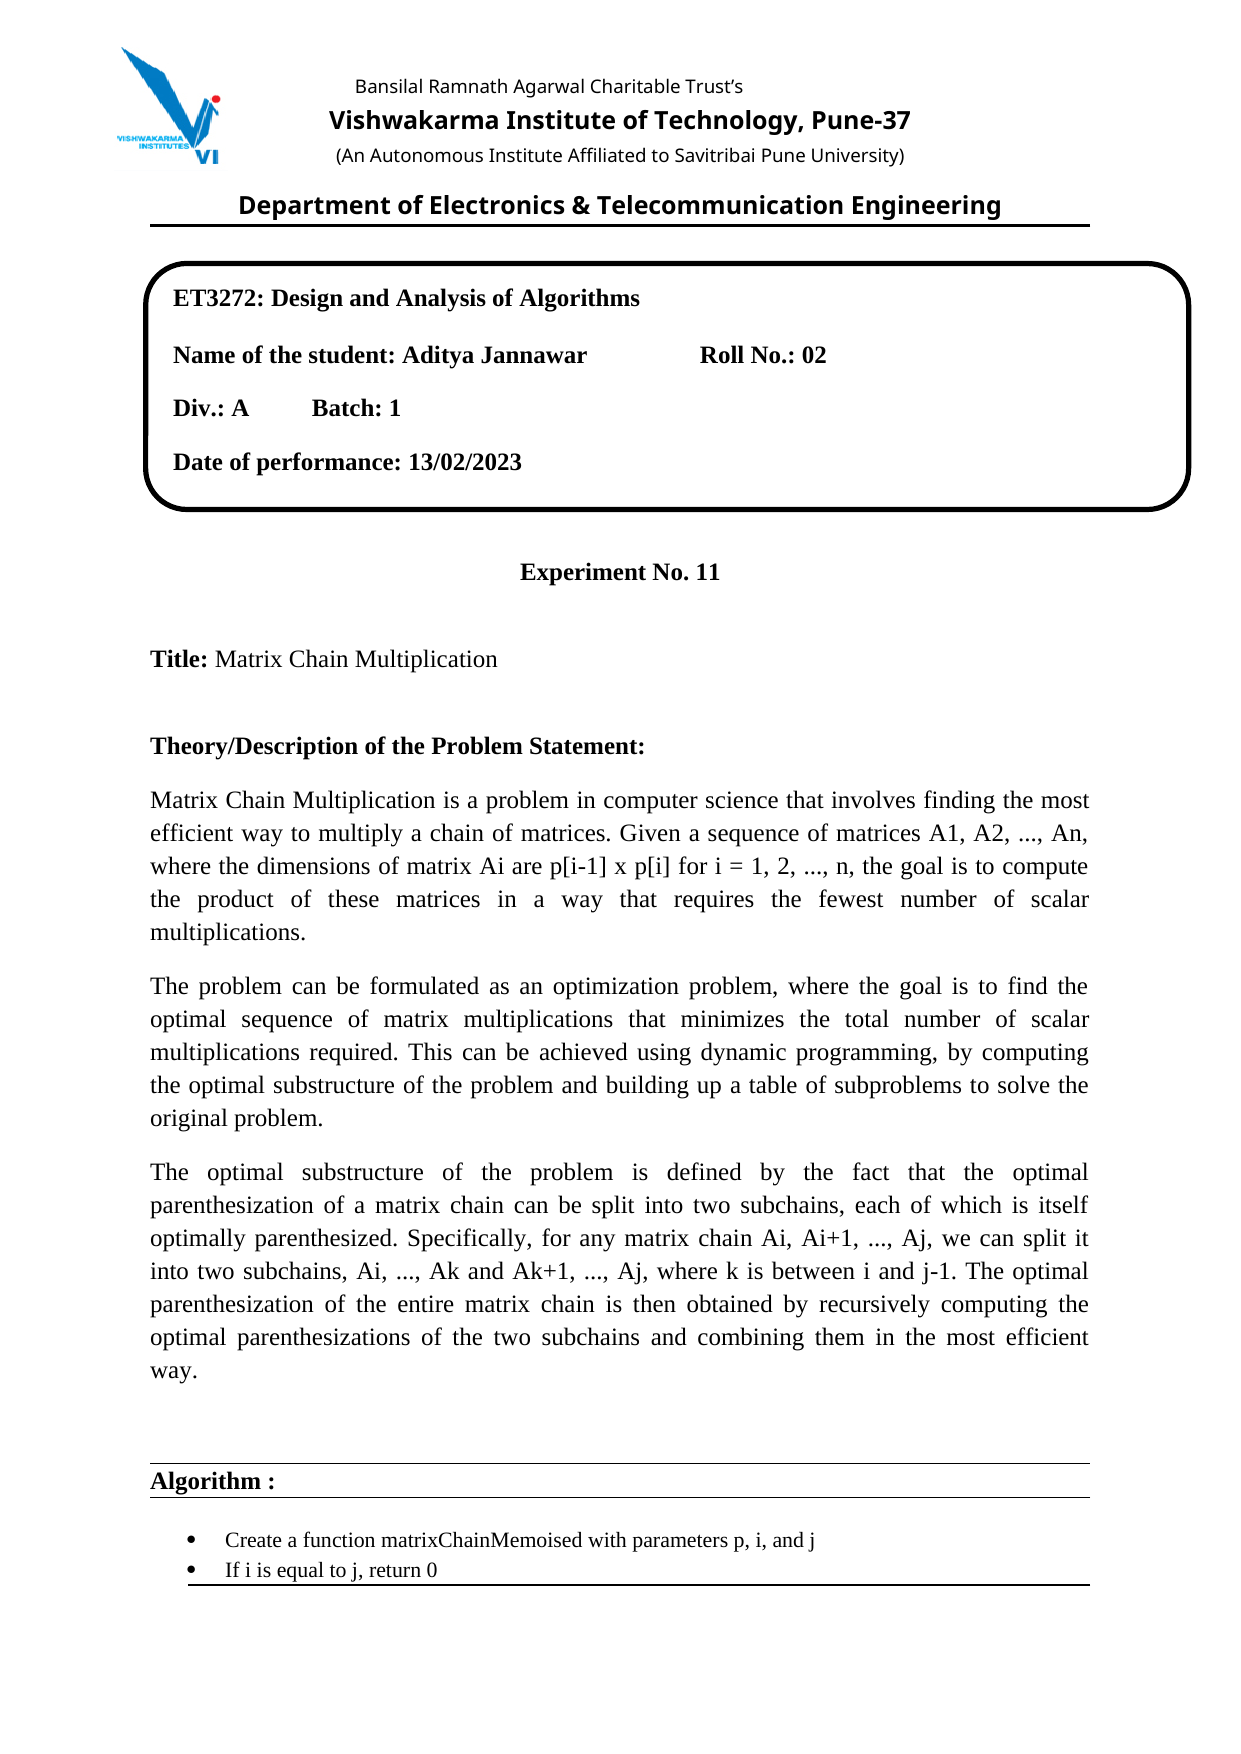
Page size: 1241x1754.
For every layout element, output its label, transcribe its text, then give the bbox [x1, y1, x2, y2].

list Create a function matrixChainMemoised with parameters p, i, and j [187, 1523, 1090, 1552]
text Theory/Description of the Problem Statement: [150, 731, 1090, 760]
list If i is equal to j, return 0 [187, 1552, 1090, 1586]
text The problem can be formulated as an optimization problem, where the goal is to find the optimal sequence of matrix multiplications that minimizes the total number of scalar multiplications required. This can be achieved using dynamic programming, by computing the optimal substructure of the problem and building up a table of subproblems to solve the original problem. [150, 971, 1090, 1132]
text The optimal substructure of the problem is defined by the fact that the optimal parenthesization of a matrix chain can be split into two subchains, each of which is itself optimally parenthesized. Specifically, for any matrix chain Ai, Ai+1, ..., Aj, we can split it into two subchains, Ai, ..., Ak and Ak+1, ..., Aj, where k is between i and j-1. The optimal parenthesization of the entire matrix chain is then obtained by recursively computing the optimal parenthesizations of the two subchains and combining them in the most efficient way. [150, 1157, 1090, 1384]
subtitle Title: Matrix Chain Multiplication [150, 644, 1090, 673]
picture [114, 47, 228, 171]
text Experiment No. 11 [150, 557, 1090, 586]
text Matrix Chain Multiplication is a problem in computer science that involves finding the most efficient way to multiply a chain of matrices. Given a sequence of matrices A1, A2, ..., An, where the dimensions of matrix Ai are p[i-1] x p[i] for i = 1, 2, ..., n, the goal is to compute the product of these matrices in a way that requires the fewest number of scalar multiplications. [150, 785, 1090, 946]
text Algorithm : [150, 1464, 1090, 1497]
